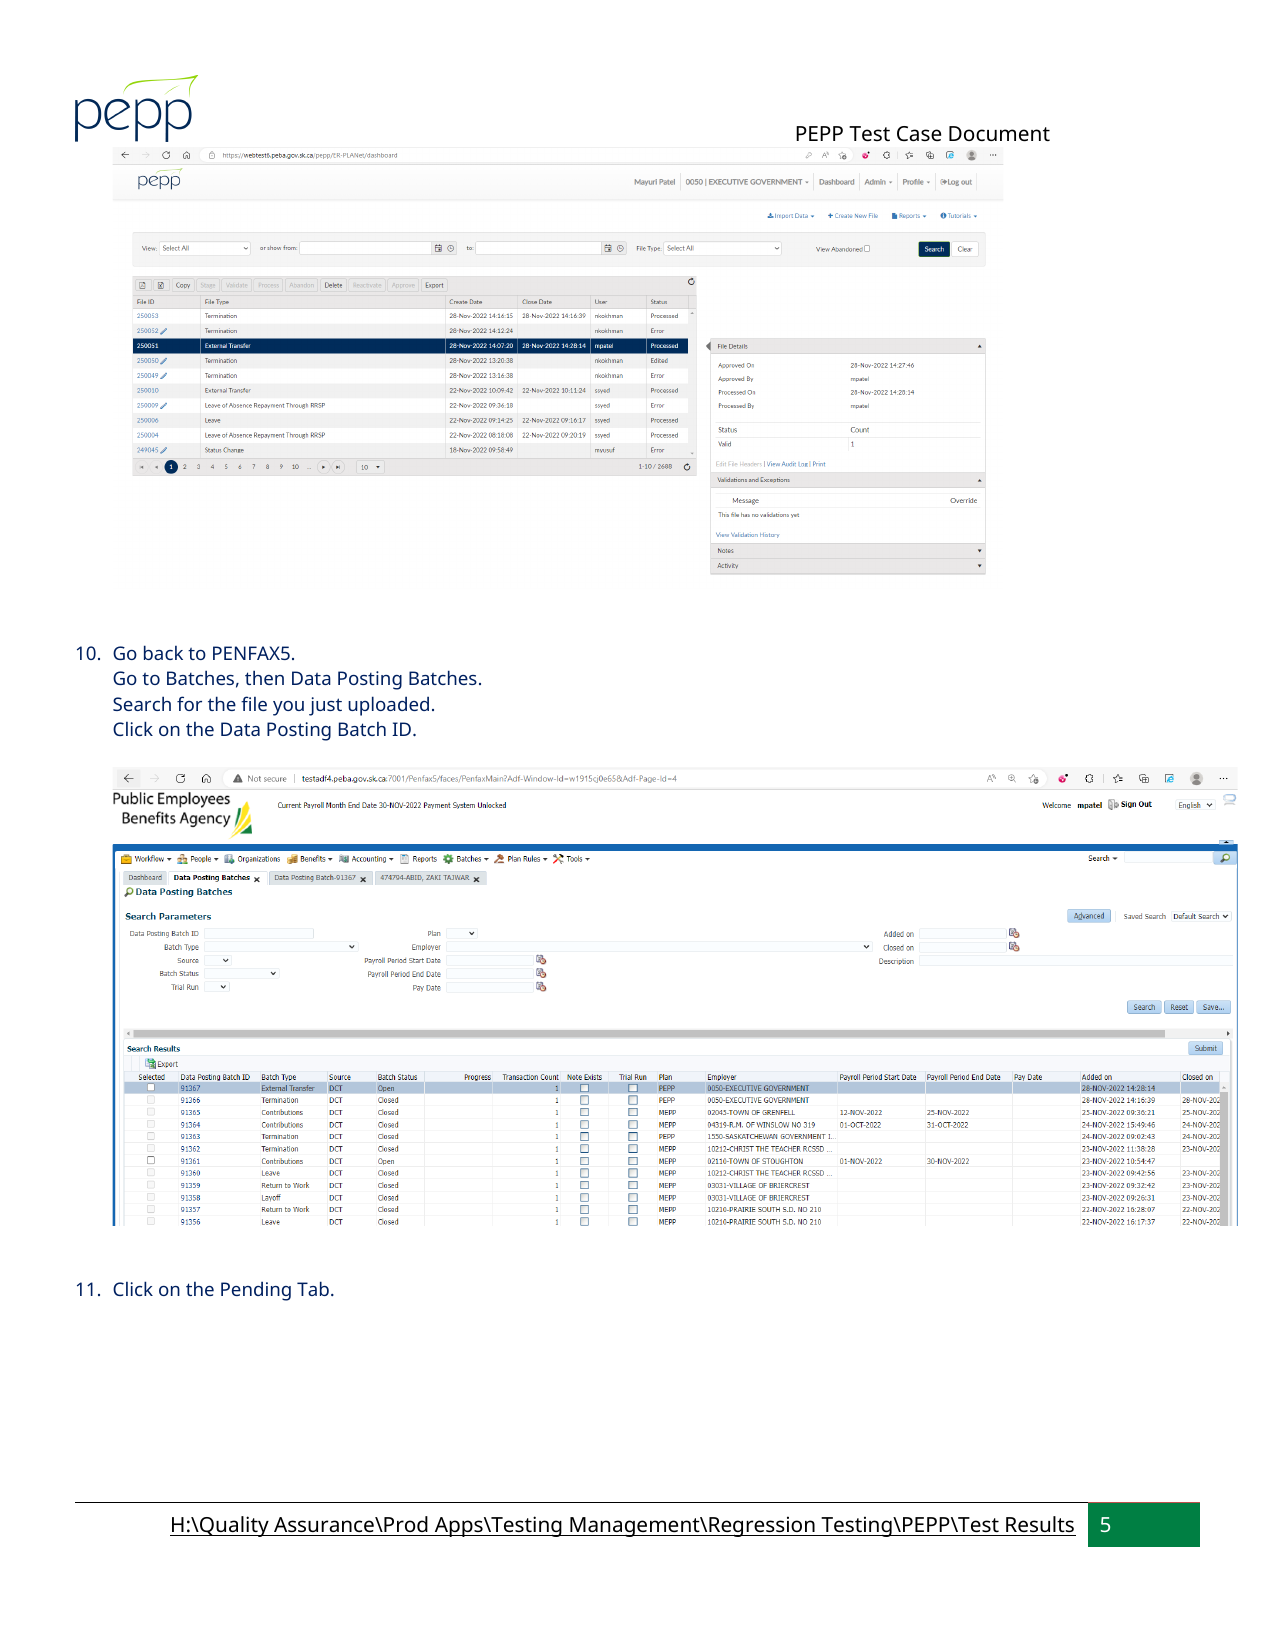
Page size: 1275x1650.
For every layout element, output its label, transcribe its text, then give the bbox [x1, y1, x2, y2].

picture [112, 147, 1004, 589]
list Click on the Data Posting Batch ID. [112, 717, 1200, 742]
list Go back to PENFAX5. [75, 640, 1200, 666]
list Search for the file you just uploaded. [112, 691, 1200, 717]
list Go to Batches, then Data Posting Batches. [112, 666, 1200, 691]
list Click on the Pending Tab. [75, 1276, 1200, 1302]
picture [112, 767, 1238, 1226]
picture [75, 75, 199, 142]
